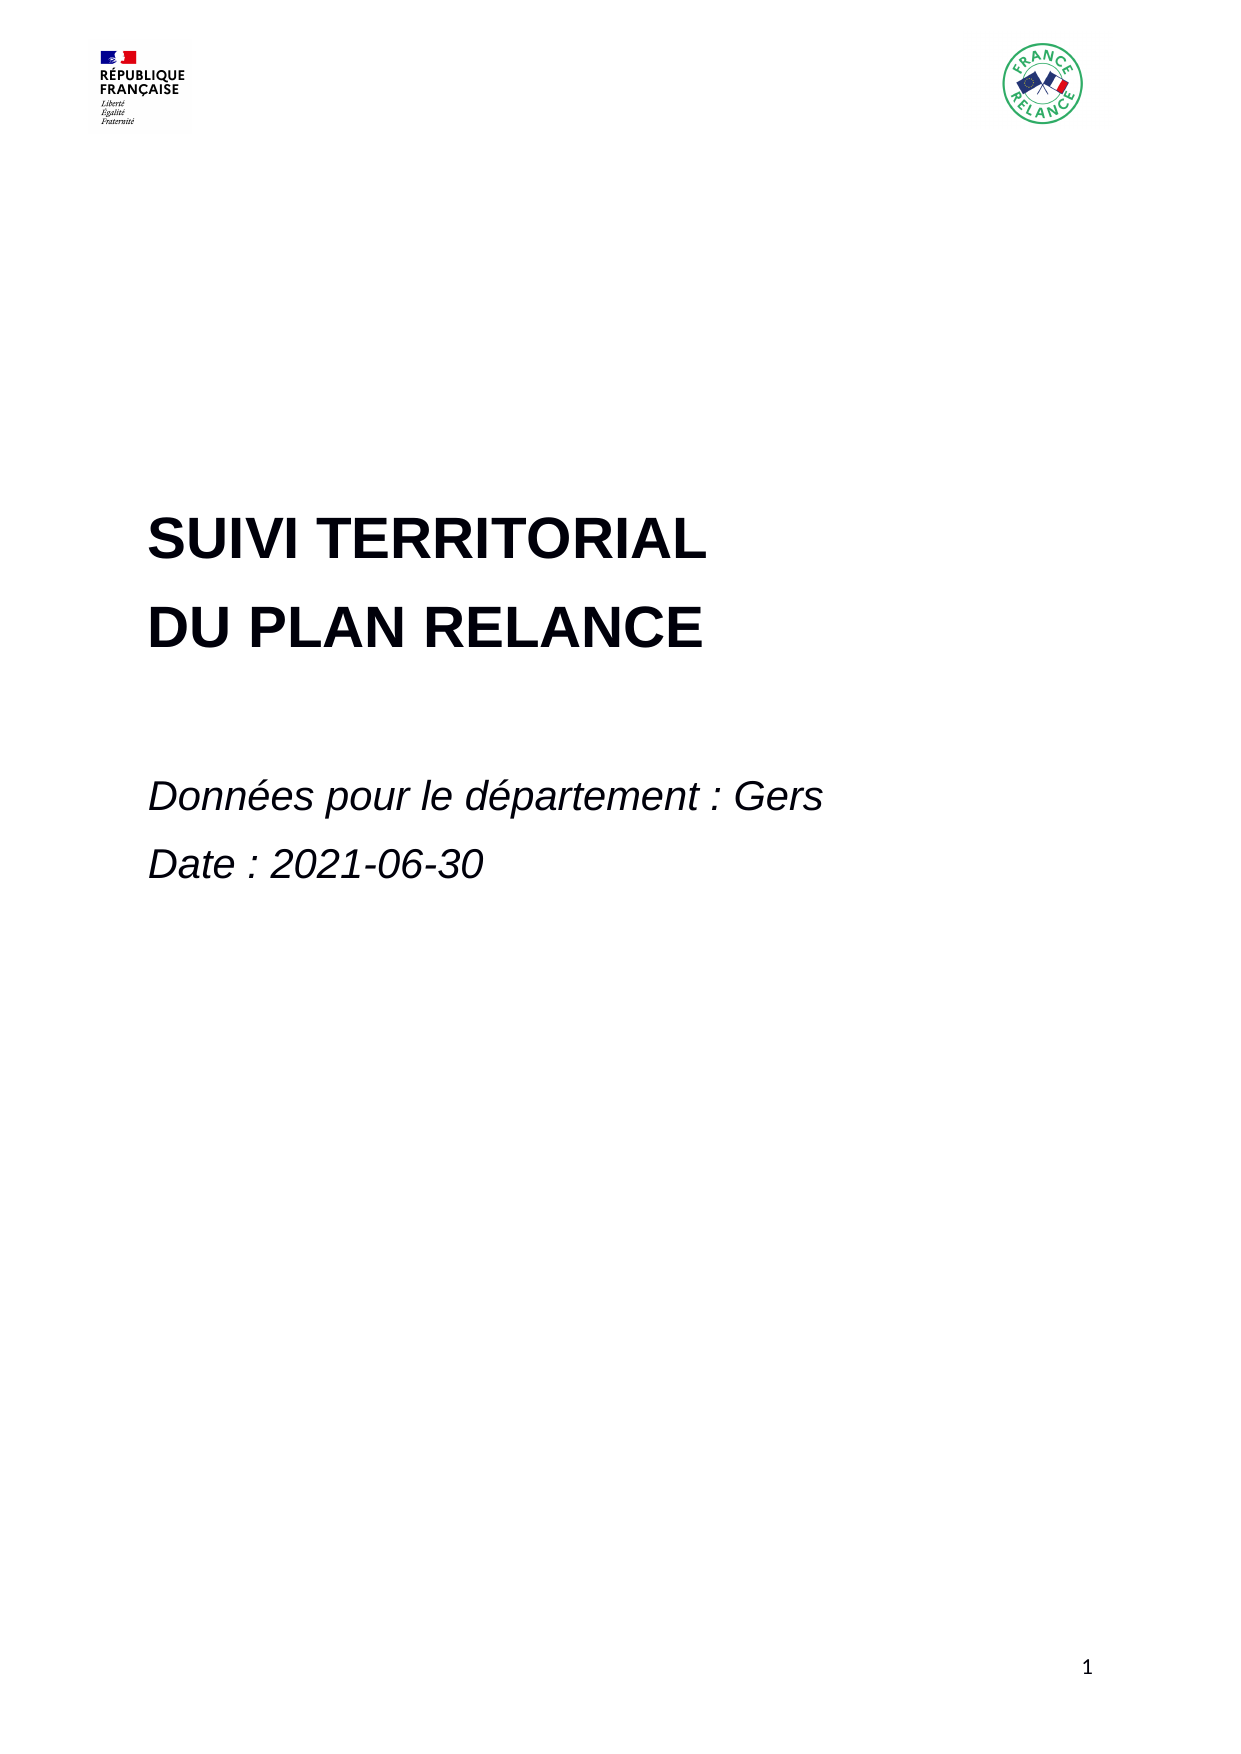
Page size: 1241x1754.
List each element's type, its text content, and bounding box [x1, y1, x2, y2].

text SUIVI TERRITORIAL [148, 504, 1093, 571]
picture [88, 39, 193, 134]
text Date : 2021-06-30 [148, 839, 1093, 887]
text DU PLAN RELANCE [148, 593, 1093, 660]
picture [963, 31, 1114, 129]
text Données pour le département : Gers [148, 771, 1093, 819]
